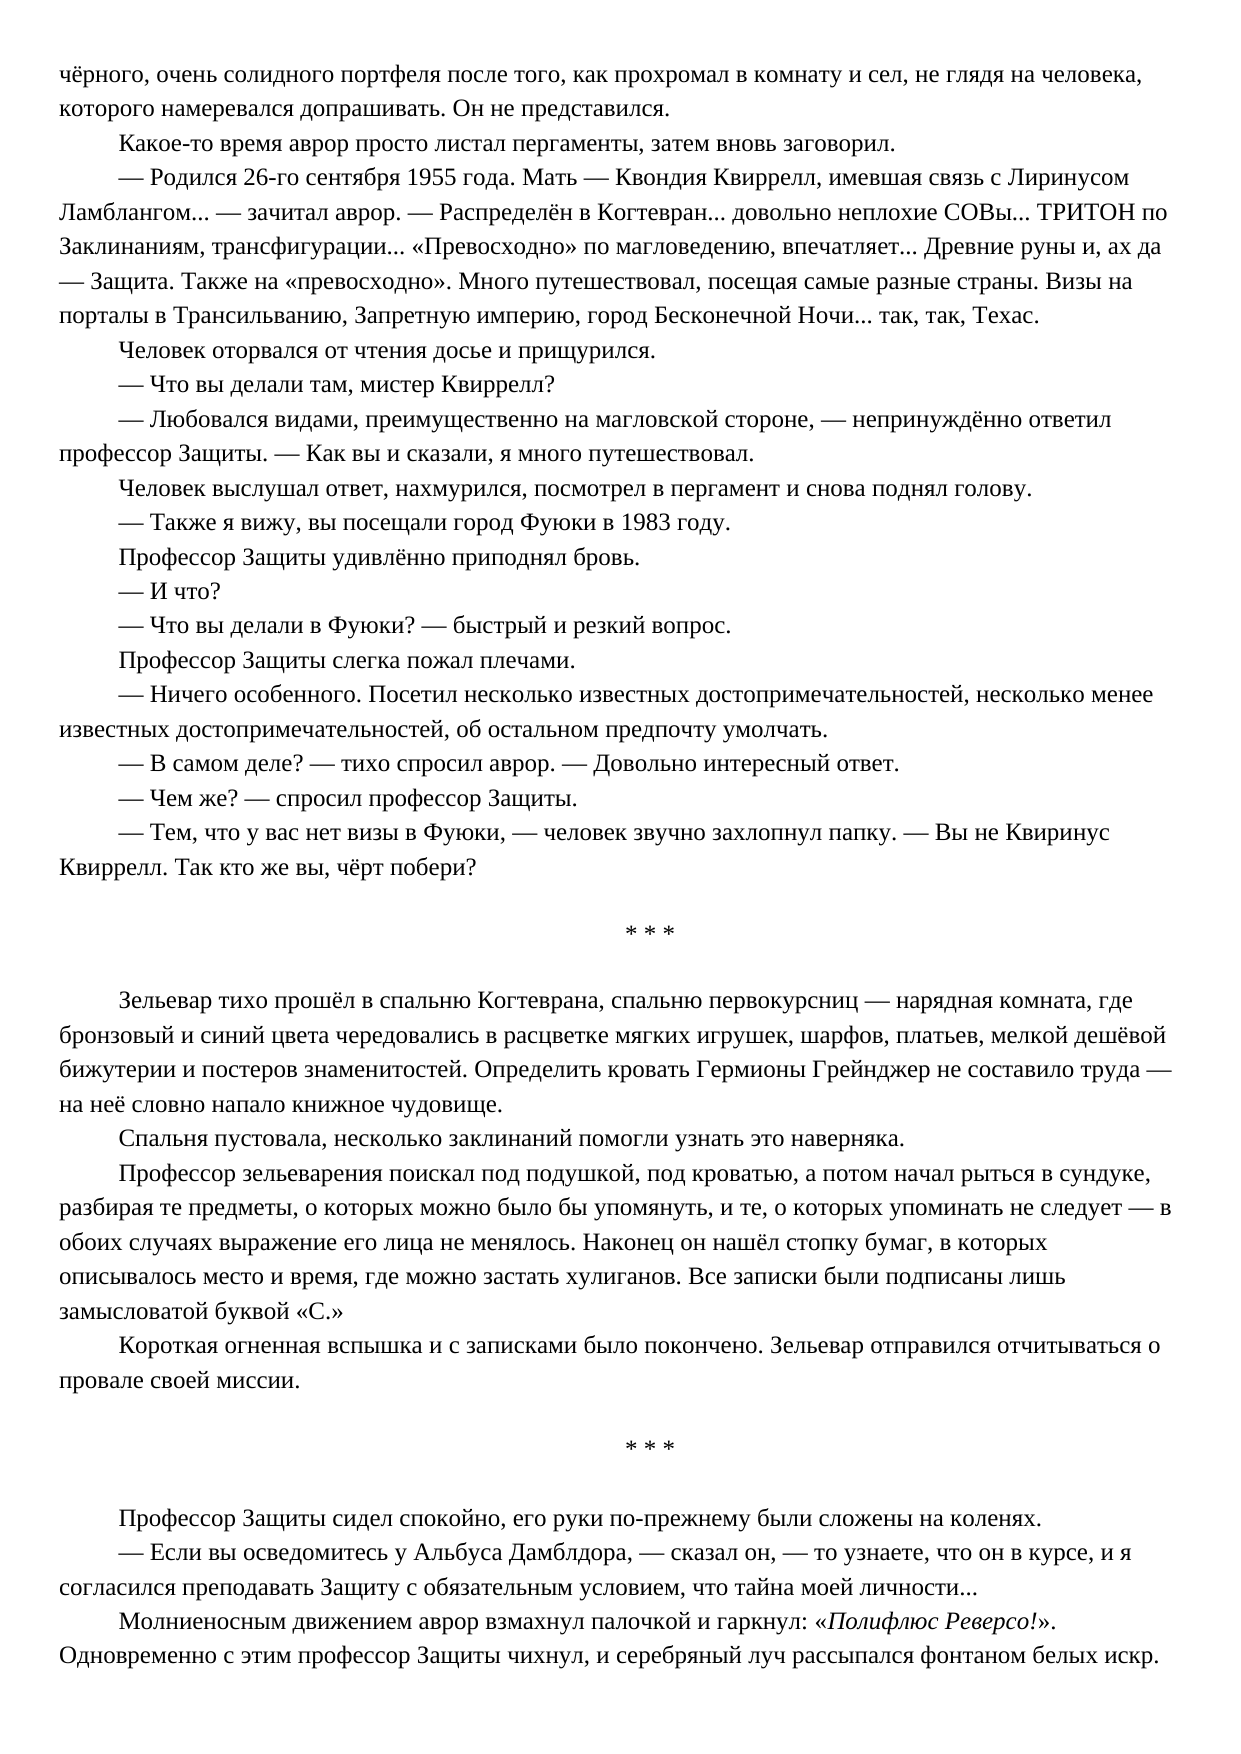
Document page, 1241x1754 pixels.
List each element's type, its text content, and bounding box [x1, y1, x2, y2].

text Зельевар тихо прошёл в спальню Когтеврана, спальню первокурсниц — нарядная комната, где бронзовый и синий цвета чередовались в расцветке мягких игрушек, шарфов, платьев, мелкой дешёвой бижутерии и постеров знаменитостей. Определить кровать Гермионы Грейнджер не составило труда — на неё словно напало книжное чудовище. [59, 986, 1181, 1118]
text — Что вы делали там, мистер Квиррелл? [59, 369, 1181, 398]
text Спальня пустовала, несколько заклинаний помогли узнать это наверняка. [59, 1123, 1181, 1152]
text — В самом деле? — тихо спросил аврор. — Довольно интересный ответ. [59, 748, 1181, 777]
text Человек оторвался от чтения досье и прищурился. [59, 335, 1181, 363]
text Профессор Защиты удивлённо приподнял бровь. [59, 542, 1181, 570]
text — Родился 26-го сентября 1955 года. Мать — Квондия Квиррелл, имевшая связь с Лиринусом Ламблангом... — зачитал аврор. — Распределён в Когтевран... довольно неплохие СОВы... ТРИТОН по Заклинаниям, трансфигурации... «Превосходно» по магловедению, впечатляет... Древние руны и, ах да — Защита. Также на «превосходно». Много путешествовал, посещая самые разные страны. Визы на порталы в Трансильванию, Запретную империю, город Бесконечной Ночи... так, так, Техас. [59, 162, 1181, 329]
text — Также я вижу, вы посещали город Фуюки в 1983 году. [59, 507, 1181, 536]
text — Что вы делали в Фуюки? — быстрый и резкий вопрос. [59, 611, 1181, 639]
text Молниеносным движением аврор взмахнул палочкой и гаркнул: «Полифлюс Реверсо!». Одновременно с этим профессор Защиты чихнул, и серебряный луч рассыпался фонтаном белых искр. [59, 1606, 1181, 1669]
text Профессор зельеварения поискал под подушкой, под кроватью, а потом начал рыться в сундуке, разбирая те предметы, о которых можно было бы упомянуть, и те, о которых упоминать не следует — в обоих случаях выражение его лица не менялось. Наконец он нашёл стопку бумаг, в которых описывалось место и время, где можно застать хулиганов. Все записки были подписаны лишь замысловатой буквой «С.» [59, 1158, 1181, 1324]
text Профессор Защиты сидел спокойно, его руки по-прежнему были сложены на коленях. [59, 1503, 1181, 1531]
text — Если вы осведомитесь у Альбуса Дамблдора, — сказал он, — то узнаете, что он в курсе, и я согласился преподавать Защиту с обязательным условием, что тайна моей личности... [59, 1537, 1181, 1600]
text — Ничего особенного. Посетил несколько известных достопримечательностей, несколько менее известных достопримечательностей, об остальном предпочту умолчать. [59, 679, 1181, 743]
text Короткая огненная вспышка и с записками было покончено. Зельевар отправился отчитываться о провале своей миссии. [59, 1330, 1181, 1393]
text — Любовался видами, преимущественно на магловской стороне, — непринуждённо ответил профессор Защиты. — Как вы и сказали, я много путешествовал. [59, 404, 1181, 467]
text — И что? [59, 576, 1181, 605]
text * * * [59, 919, 1181, 948]
text Профессор Защиты слегка пожал плечами. [59, 645, 1181, 674]
text Какое-то время аврор просто листал пергаменты, затем вновь заговорил. [59, 128, 1181, 157]
text — Чем же? — спросил профессор Защиты. [59, 783, 1181, 812]
text — Тем, что у вас нет визы в Фуюки, — человек звучно захлопнул папку. — Вы не Квиринус Квиррелл. Так кто же вы, чёрт побери? [59, 817, 1181, 881]
text Человек выслушал ответ, нахмурился, посмотрел в пергамент и снова поднял голову. [59, 473, 1181, 501]
text * * * [59, 1434, 1181, 1462]
